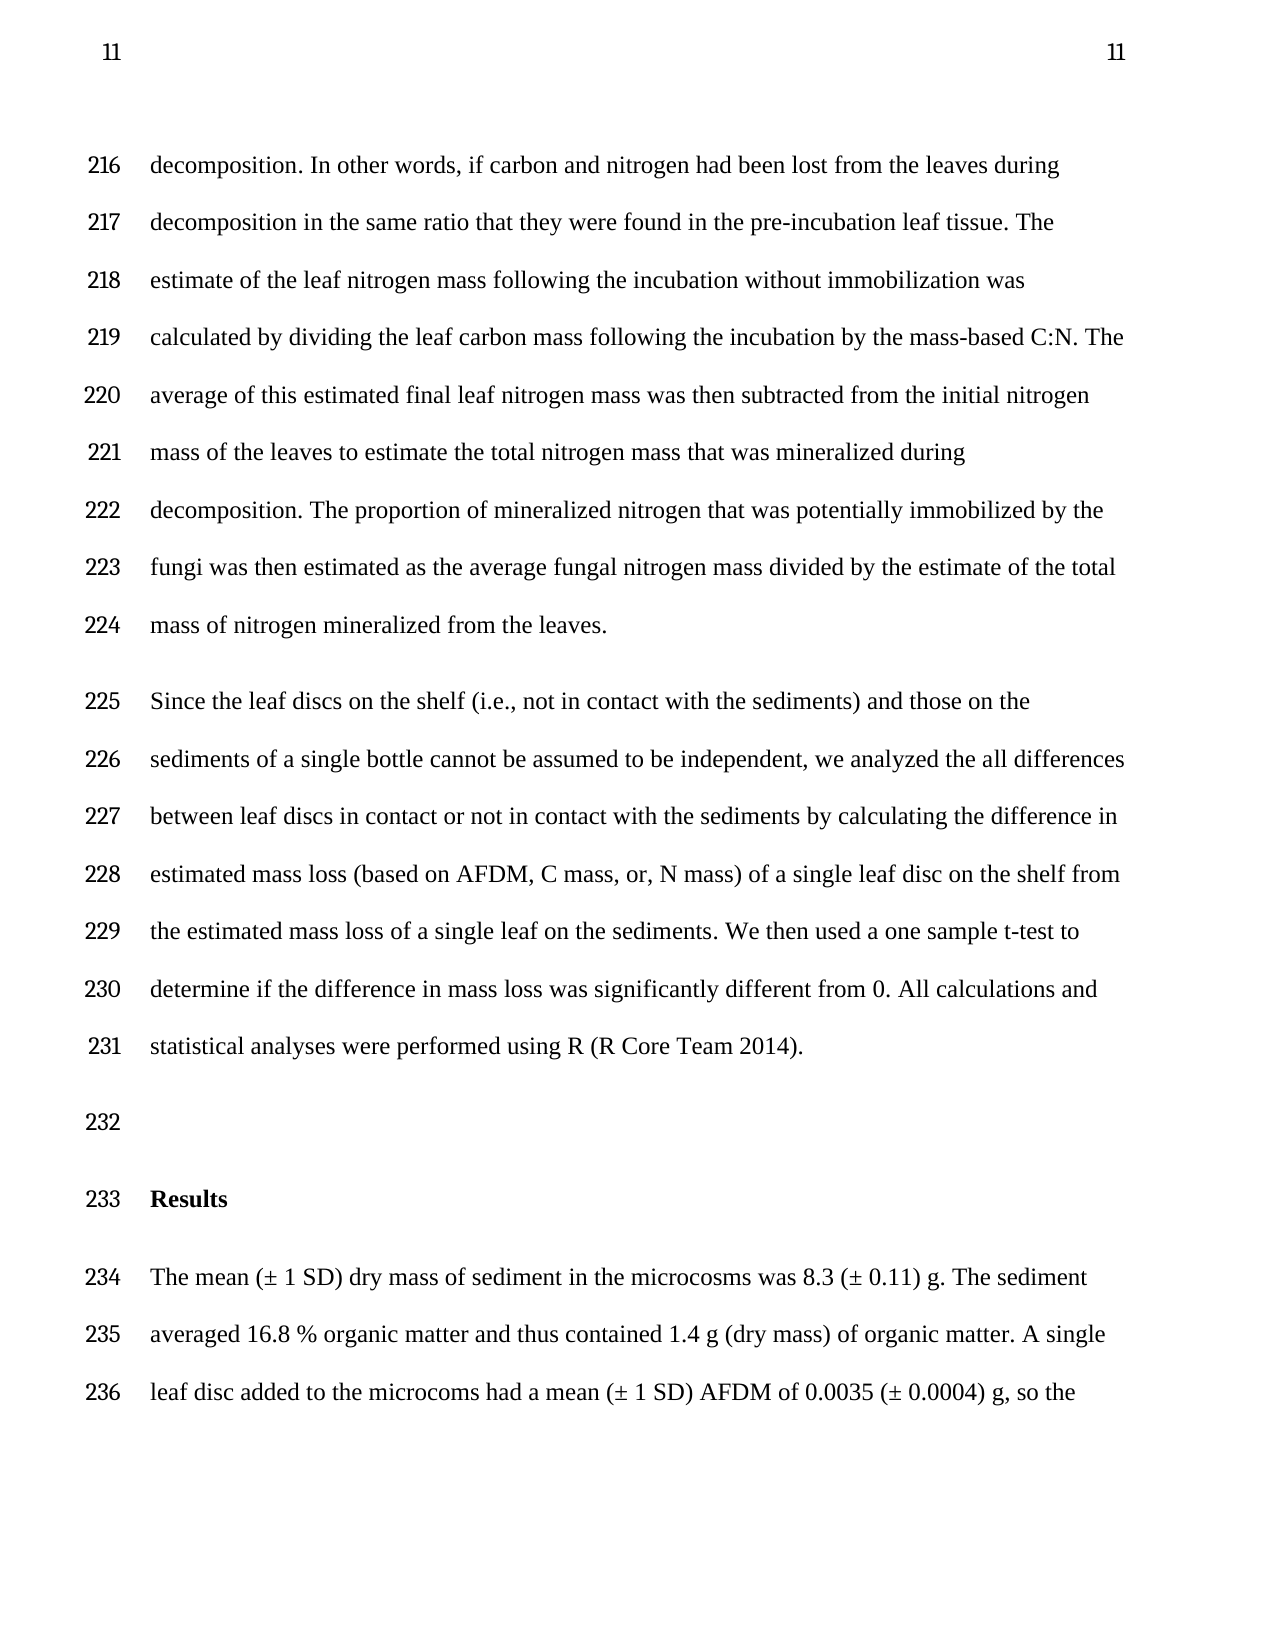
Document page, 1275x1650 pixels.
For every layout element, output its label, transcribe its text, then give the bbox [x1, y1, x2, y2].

text Since the leaf discs on the shelf (i.e., not in contact with the sediments) and those on the sediments of a single bottle cannot be assumed to be independent, we analyzed the all differences between leaf discs in contact or not in contact with the sediments by calculating the difference in estimated mass loss (based on AFDM, C mass, or, N mass) of a single leaf disc on the shelf from the estimated mass loss of a single leaf on the sediments. We then used a one sample t-test to determine if the difference in mass loss was significantly different from 0. All calculations and statistical analyses were performed using R (R Core Team 2014). [150, 686, 1125, 1060]
text Results [150, 1184, 1125, 1212]
